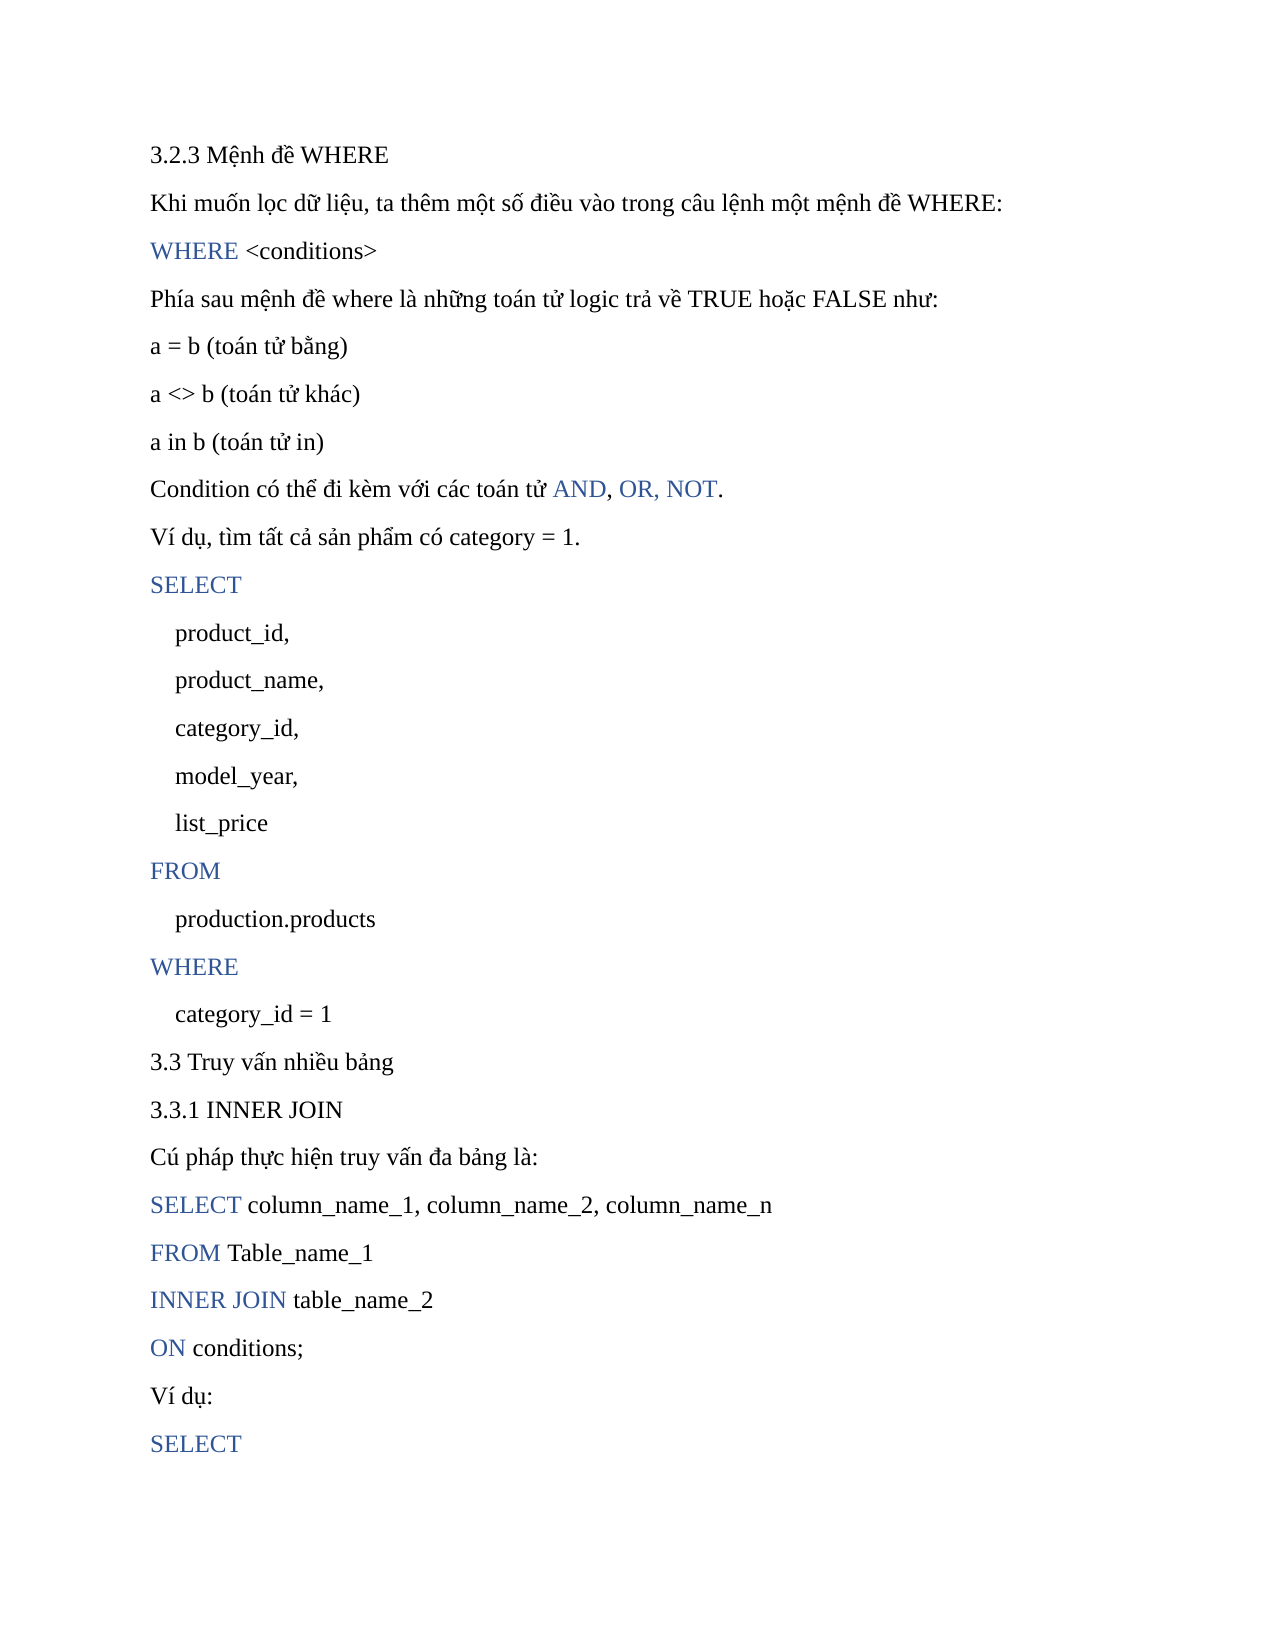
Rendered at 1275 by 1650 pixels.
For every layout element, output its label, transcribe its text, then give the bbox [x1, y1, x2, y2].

text WHERE <conditions> [150, 236, 1125, 265]
text Cú pháp thực hiện truy vấn đa bảng là: [150, 1142, 1125, 1171]
text list_price [150, 808, 1125, 837]
text a = b (toán tử bằng) [150, 331, 1125, 360]
text FROM Table_name_1 [150, 1238, 1125, 1267]
text model_year, [150, 761, 1125, 789]
text Condition có thể đi kèm với các toán tử AND, OR, NOT. [150, 474, 1125, 503]
text SELECT [150, 570, 1125, 599]
text ON conditions; [150, 1333, 1125, 1362]
text SELECT [150, 1429, 1125, 1457]
text Ví dụ, tìm tất cả sản phẩm có category = 1. [150, 522, 1125, 551]
text Phía sau mệnh đề where là những toán tử logic trả về TRUE hoặc FALSE như: [150, 284, 1125, 312]
text category_id, [150, 713, 1125, 742]
text category_id = 1 [150, 999, 1125, 1028]
text a <> b (toán tử khác) [150, 379, 1125, 408]
text FROM [150, 856, 1125, 885]
text product_id, [150, 618, 1125, 646]
text production.products [150, 904, 1125, 933]
text SELECT column_name_1, column_name_2, column_name_n [150, 1190, 1125, 1219]
text a in b (toán tử in) [150, 427, 1125, 456]
text Khi muốn lọc dữ liệu, ta thêm một số điều vào trong câu lệnh một mệnh đề WHERE: [150, 188, 1125, 217]
text INNER JOIN table_name_2 [150, 1286, 1125, 1314]
text product_name, [150, 665, 1125, 694]
text 3.3 Truy vấn nhiều bảng [150, 1047, 1125, 1076]
text Ví dụ: [150, 1381, 1125, 1410]
text 3.2.3 Mệnh đề WHERE [150, 141, 1125, 169]
text 3.3.1 INNER JOIN [150, 1095, 1125, 1123]
text WHERE [150, 952, 1125, 980]
